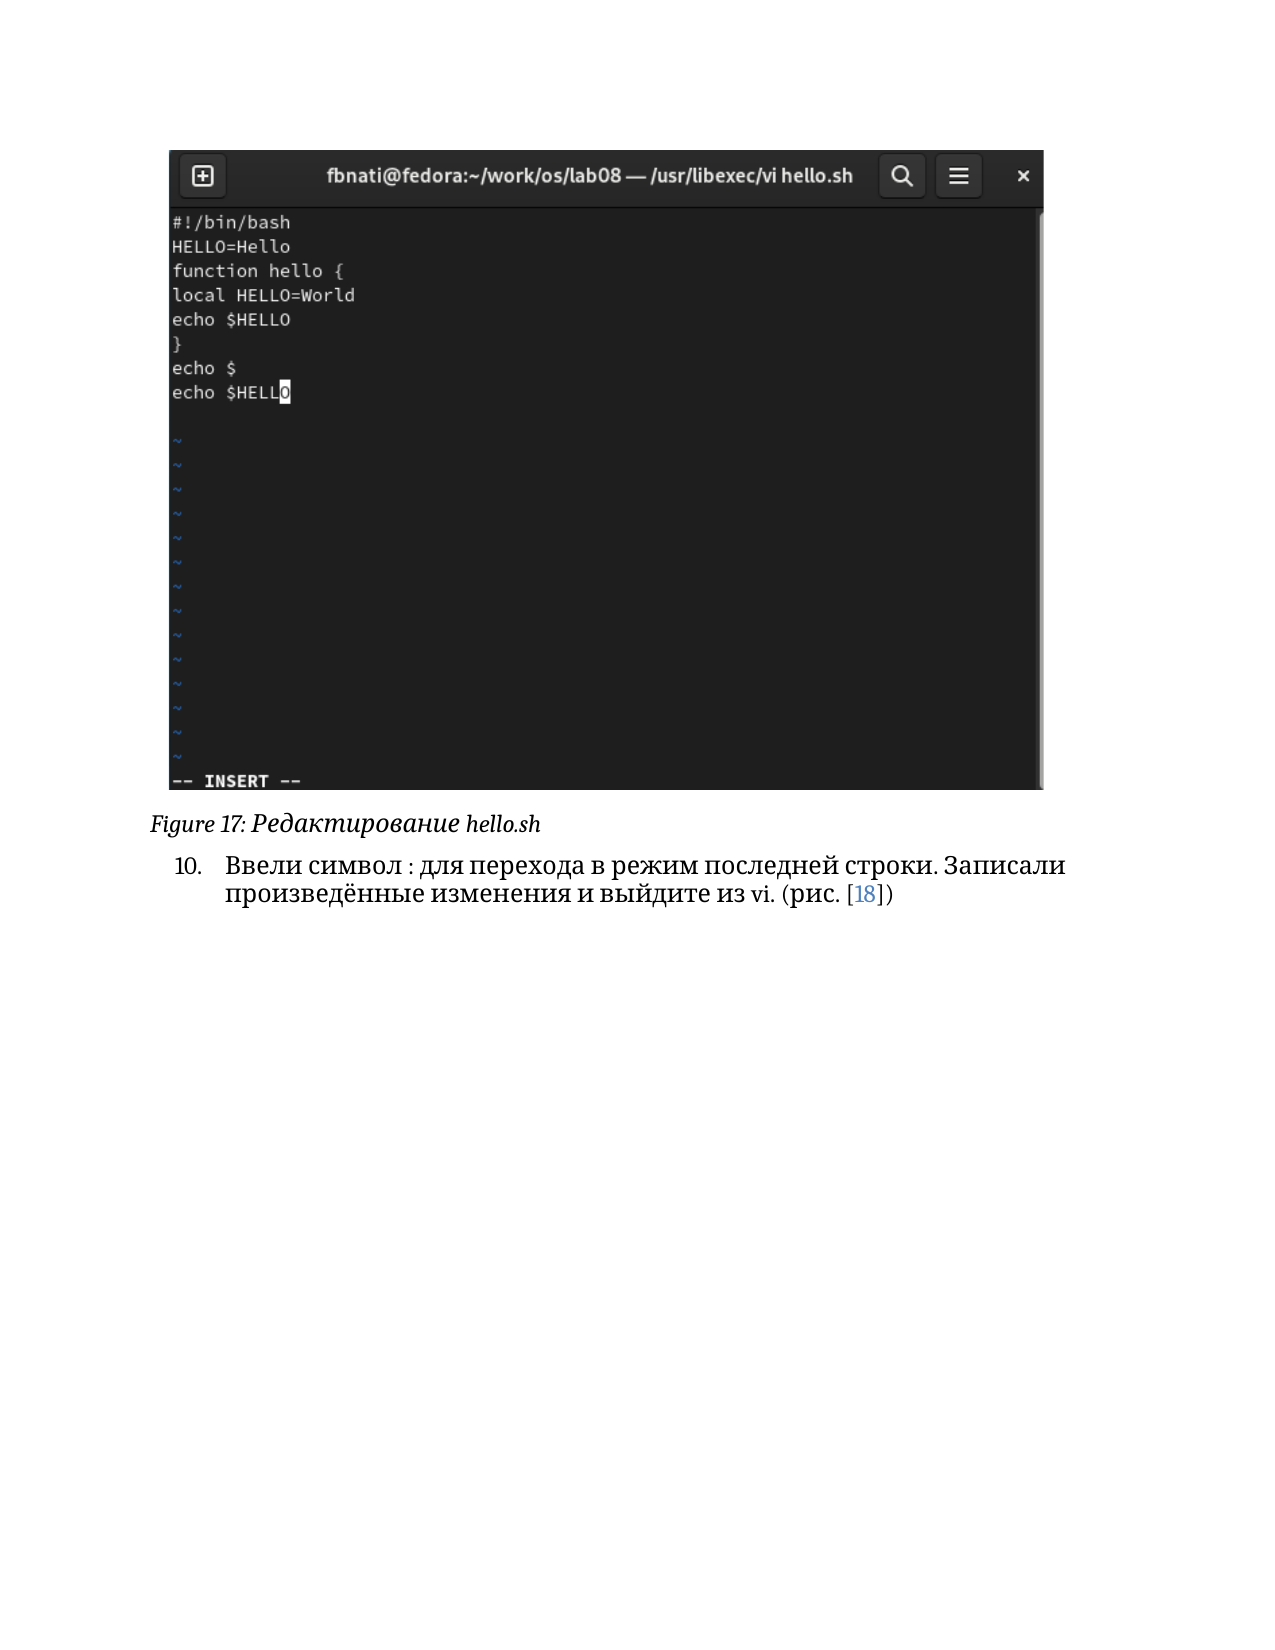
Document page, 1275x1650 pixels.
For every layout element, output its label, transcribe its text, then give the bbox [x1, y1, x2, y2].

list Ввели символ : для перехода в режим последней строки. Записали произведённые изменения и выйдите из vi. (рис. [18]) [175, 852, 1125, 909]
picture [168, 150, 1044, 790]
text Figure 17: Редактирование hello.sh [150, 810, 1125, 839]
